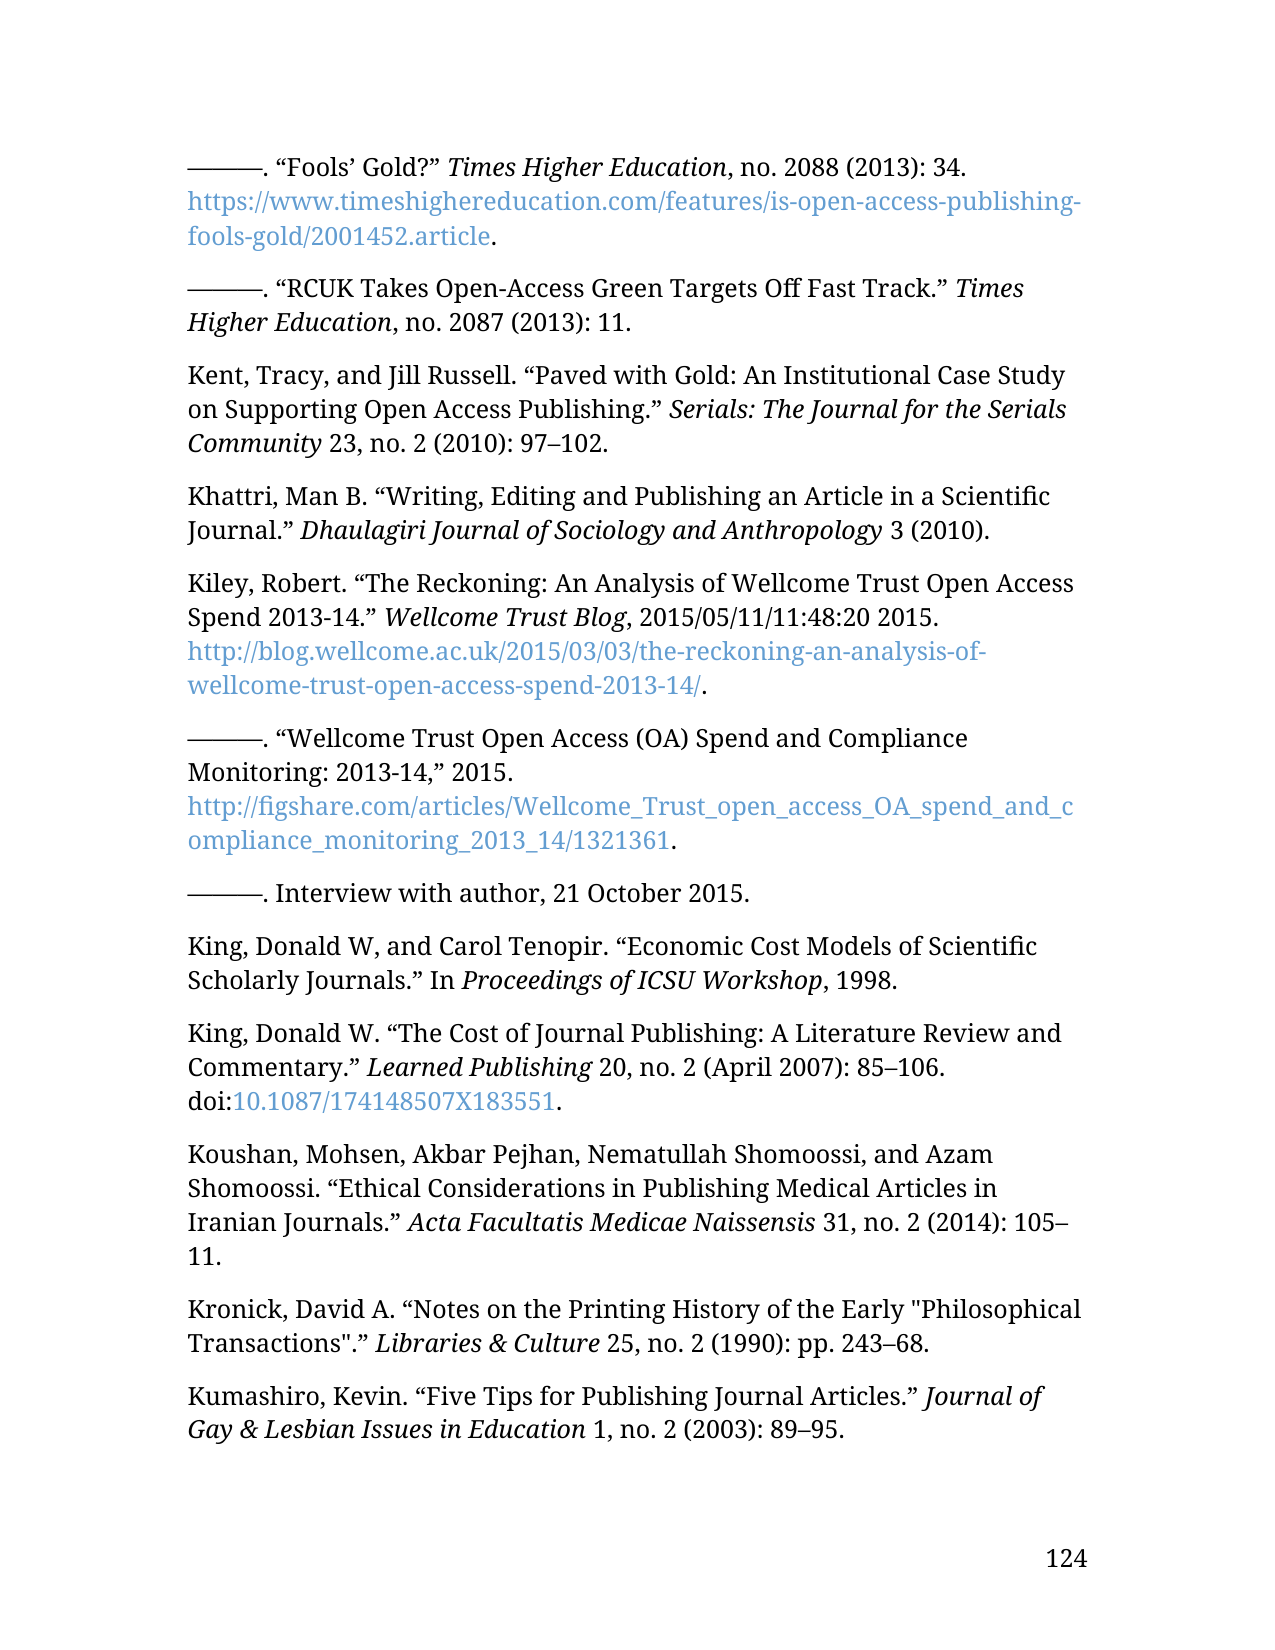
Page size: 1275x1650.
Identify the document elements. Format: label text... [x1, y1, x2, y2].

text ———. “Fools’ Gold?” Times Higher Education, no. 2088 (2013): 34. https://www.timeshighereducation.com/features/is-open-access-publishing-fools-gold/2001452.article. [187, 150, 1087, 252]
text ———. Interview with author, 21 October 2015. [187, 876, 1087, 910]
text ———. “Wellcome Trust Open Access (OA) Spend and Compliance Monitoring: 2013-14,” 2015. http://figshare.com/articles/Wellcome_Trust_open_access_OA_spend_and_compliance_monitoring_2013_14/1321361. [187, 721, 1087, 857]
text Kiley, Robert. “The Reckoning: An Analysis of Wellcome Trust Open Access Spend 2013-14.” Wellcome Trust Blog, 2015/05/11/11:48:20 2015. http://blog.wellcome.ac.uk/2015/03/03/the-reckoning-an-analysis-of-wellcome-trust-open-access-spend-2013-14/. [187, 566, 1087, 702]
text Kent, Tracy, and Jill Russell. “Paved with Gold: An Institutional Case Study on Supporting Open Access Publishing.” Serials: The Journal for the Serials Community 23, no. 2 (2010): 97–102. [187, 358, 1087, 460]
text Kronick, David A. “Notes on the Printing History of the Early "Philosophical Transactions".” Libraries & Culture 25, no. 2 (1990): pp. 243–68. [187, 1291, 1087, 1359]
text Koushan, Mohsen, Akbar Pejhan, Nematullah Shomoossi, and Azam Shomoossi. “Ethical Considerations in Publishing Medical Articles in Iranian Journals.” Acta Facultatis Medicae Naissensis 31, no. 2 (2014): 105–11. [187, 1136, 1087, 1272]
text ———. “RCUK Takes Open-Access Green Targets Off Fast Track.” Times Higher Education, no. 2087 (2013): 11. [187, 271, 1087, 339]
text Khattri, Man B. “Writing, Editing and Publishing an Article in a Scientific Journal.” Dhaulagiri Journal of Sociology and Anthropology 3 (2010). [187, 479, 1087, 547]
text Kumashiro, Kevin. “Five Tips for Publishing Journal Articles.” Journal of Gay & Lesbian Issues in Education 1, no. 2 (2003): 89–95. [187, 1378, 1087, 1446]
text King, Donald W. “The Cost of Journal Publishing: A Literature Review and Commentary.” Learned Publishing 20, no. 2 (April 2007): 85–106. doi:10.1087/174148507X183551. [187, 1015, 1087, 1117]
text King, Donald W, and Carol Tenopir. “Economic Cost Models of Scientific Scholarly Journals.” In Proceedings of ICSU Workshop, 1998. [187, 928, 1087, 997]
